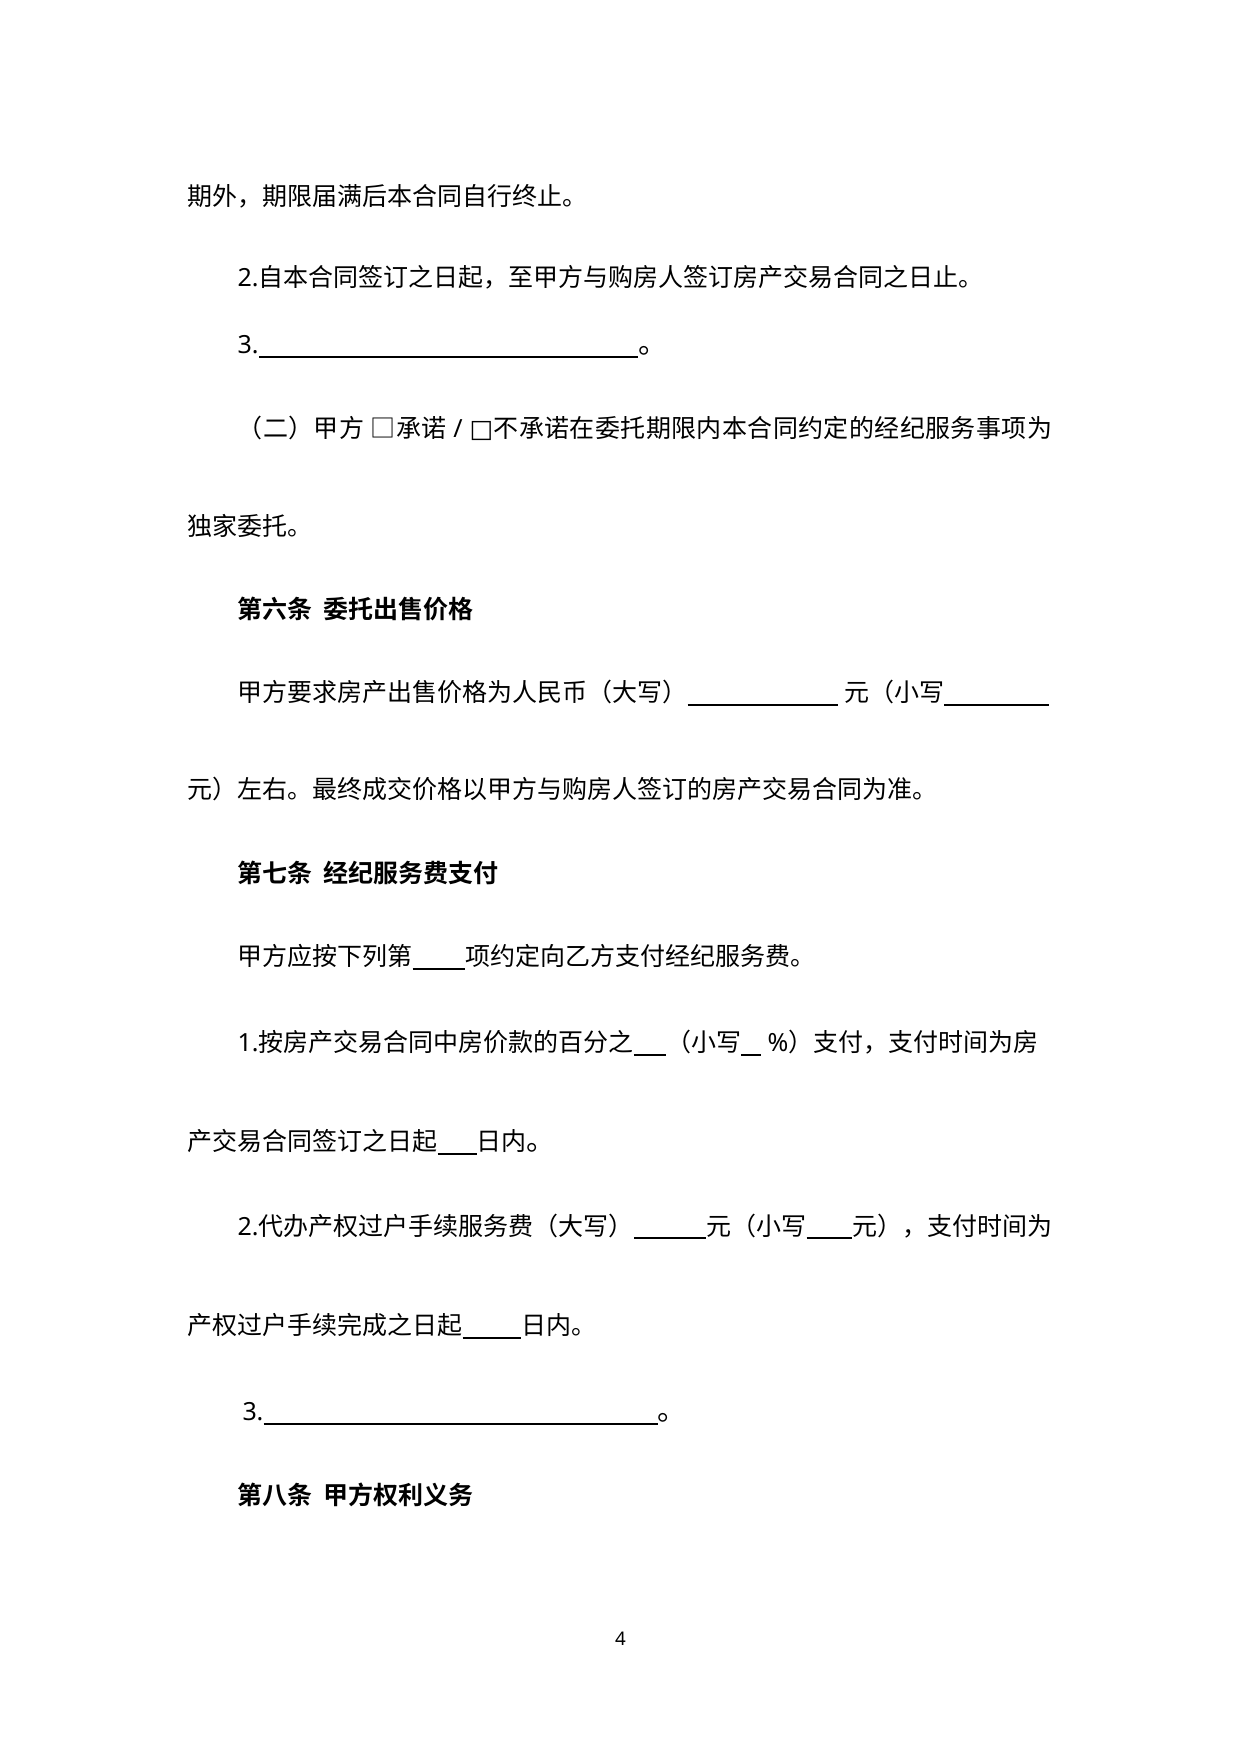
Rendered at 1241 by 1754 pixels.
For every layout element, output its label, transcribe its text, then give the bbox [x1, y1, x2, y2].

text 甲方要求房产出售价格为人民币（大写） 元（小写 元）左右。最终成交价格以甲方与购房人签订的房产交易合同为准。 [187, 658, 1053, 821]
text 第六条 委托出售价格 [187, 575, 1053, 640]
text （二）甲方 □承诺 / □不承诺在委托期限内本合同约定的经纪服务事项为独家委托。 [187, 394, 1053, 557]
text 1.按房产交易合同中房价款的百分之 （小写 %）支付，支付时间为房产交易合同签订之日起 日内。 [187, 1008, 1053, 1171]
text 2.代办产权过户手续服务费（大写） 元（小写 元），支付时间为产权过户手续完成之日起 日内。 [187, 1192, 1053, 1354]
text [187, 162, 1053, 227]
text 第八条 甲方权利义务 [187, 1461, 1053, 1526]
text 3. 。 [187, 308, 1053, 373]
text 2.自本合同签订之日起，至甲方与购房人签订房产交易合同之日止。 [187, 243, 1053, 308]
text 甲方应按下列第 项约定向乙方支付经纪服务费。 [187, 922, 1053, 987]
text 3. 。 [187, 1375, 1053, 1440]
text 第七条 经纪服务费支付 [187, 839, 1053, 904]
